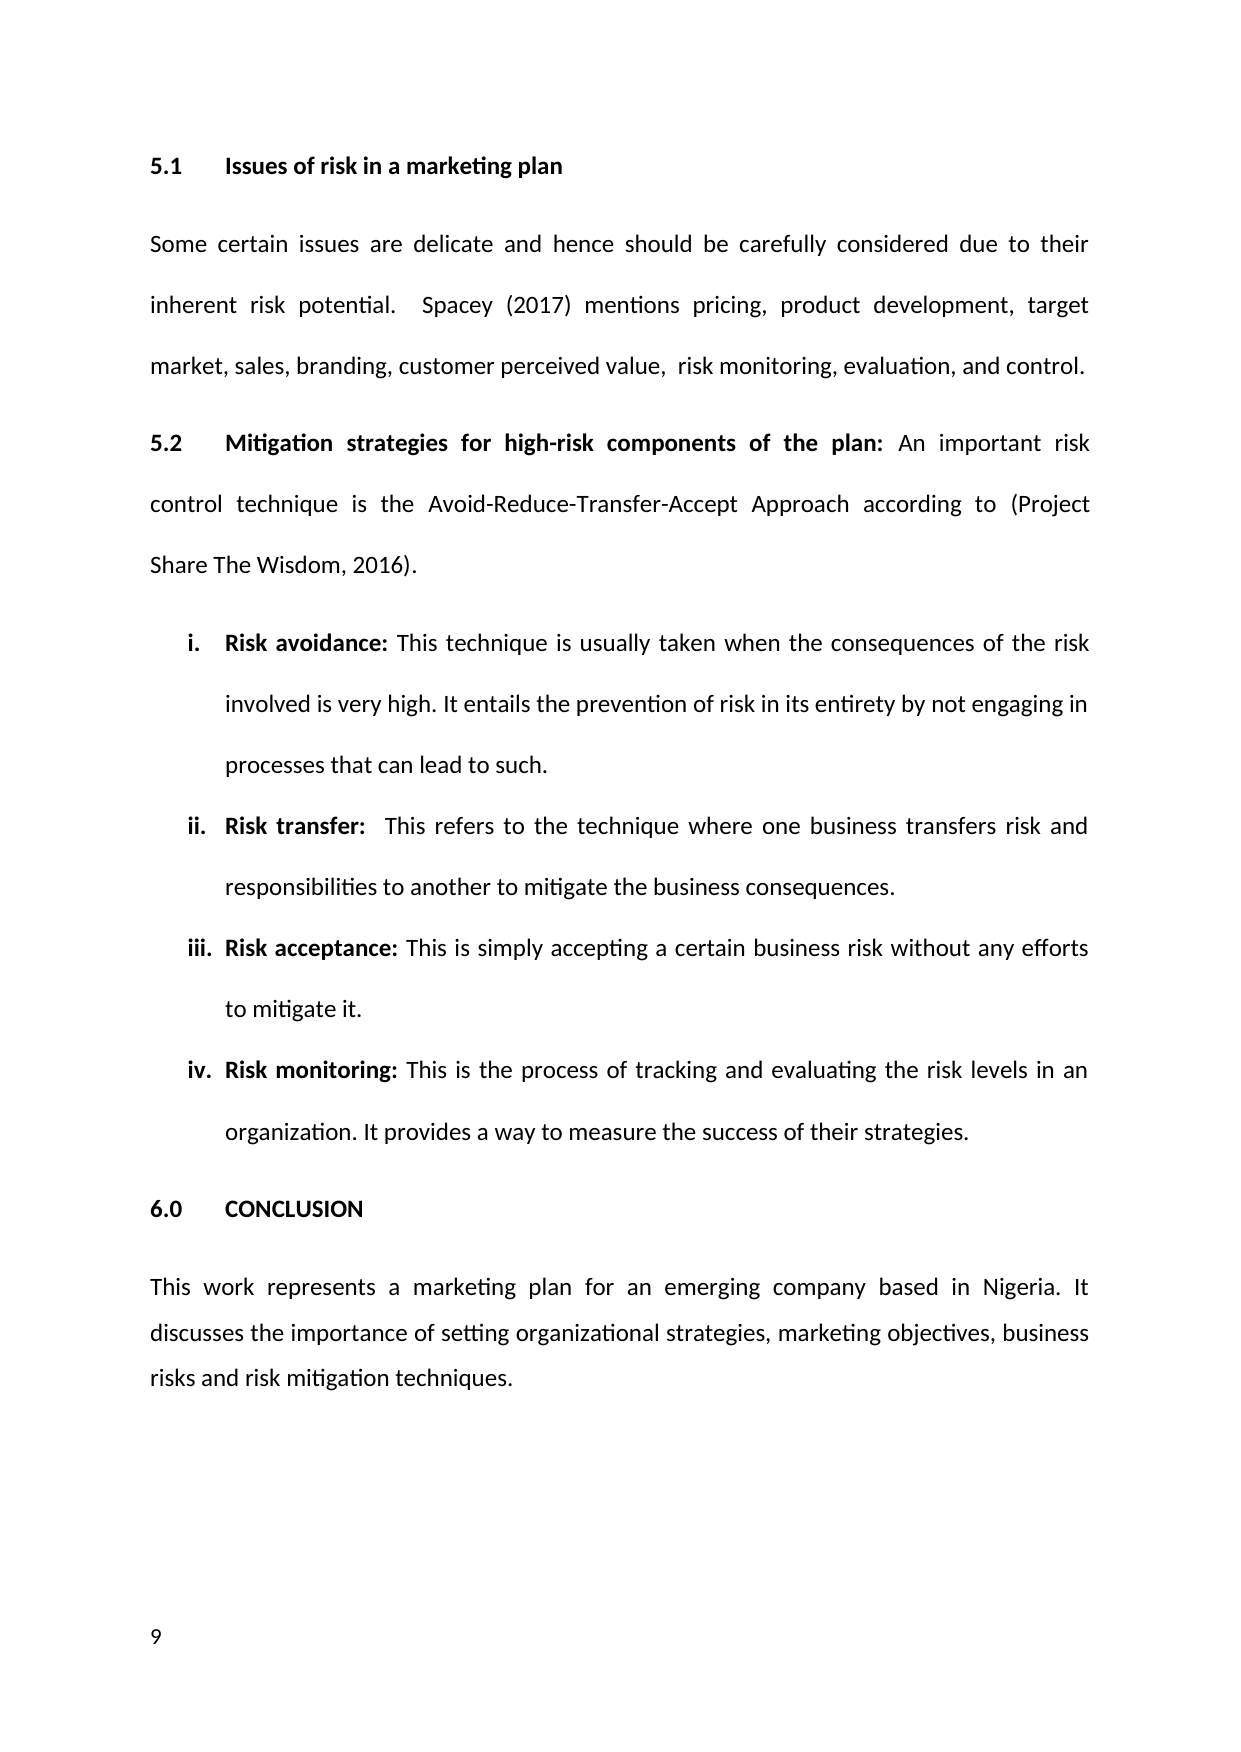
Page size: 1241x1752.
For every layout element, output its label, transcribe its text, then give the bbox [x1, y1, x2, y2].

text 5.1 Issues of risk in a marketing plan [150, 150, 1090, 181]
text 5.2 Mitigation strategies for high-risk components of the plan: An important risk control technique is the Avoid-Reduce-Transfer-Accept Approach according to . [150, 427, 1090, 580]
text Some certain issues are delicate and hence should be carefully considered due to their inherent risk potential. Spacey (2017) mentions pricing, product development, target market, sales, branding, customer perceived value, risk monitoring, evaluation, and control. [150, 228, 1090, 380]
list Risk acceptance: This is simply accepting a certain business risk without any efforts to mitigate it. [187, 932, 1090, 1024]
list Risk avoidance: This technique is usually taken when the consequences of the risk involved is very high. It entails the prevention of risk in its entirety by not engaging in processes that can lead to such. [187, 627, 1090, 780]
text 6.0 CONCLUSION [150, 1193, 1090, 1224]
text This work represents a marketing plan for an emerging company based in Nigeria. It discusses the importance of setting organizational strategies, marketing objectives, business risks and risk mitigation techniques. [150, 1271, 1090, 1393]
list Risk transfer: This refers to the technique where one business transfers risk and responsibilities to another to mitigate the business consequences. [187, 810, 1090, 902]
list Risk monitoring: This is the process of tracking and evaluating the risk levels in an organization. It provides a way to measure the success of their strategies. [187, 1054, 1090, 1146]
